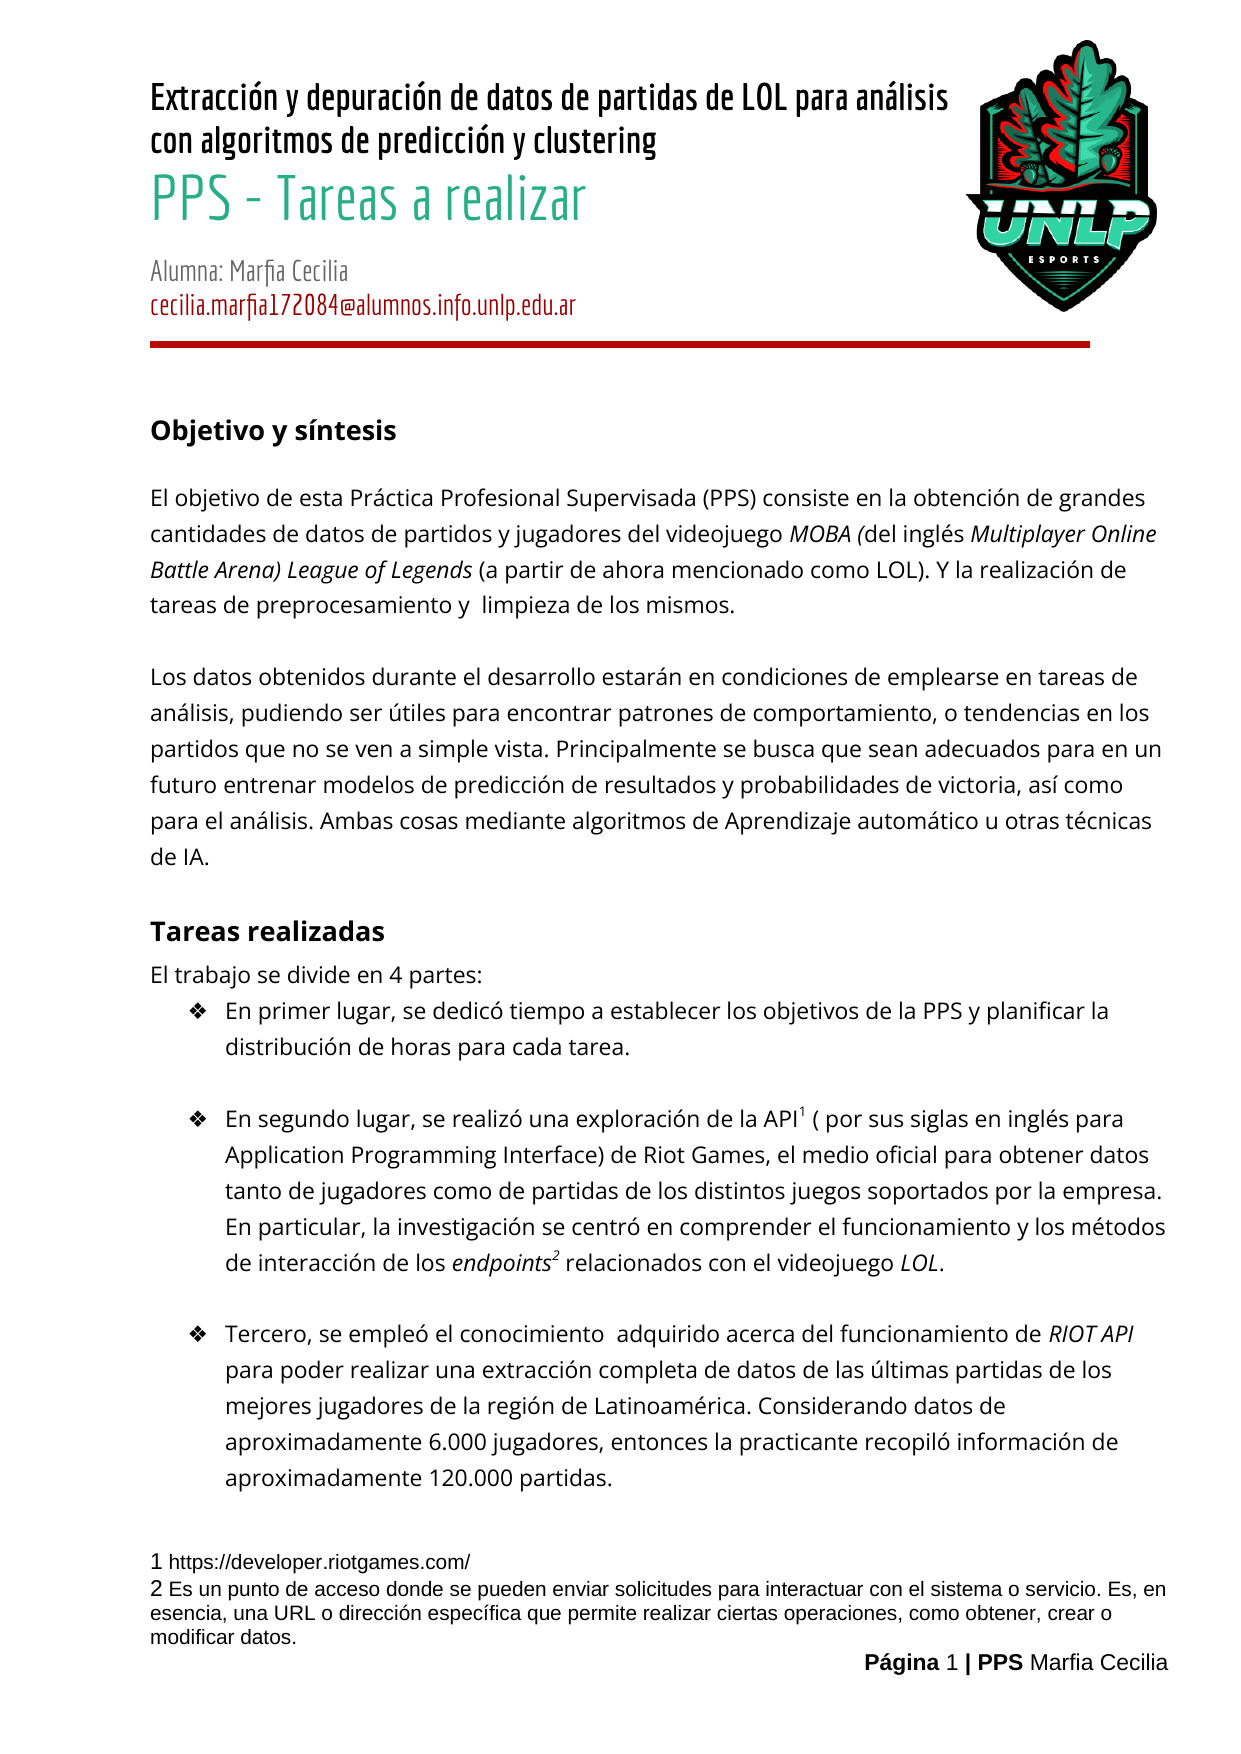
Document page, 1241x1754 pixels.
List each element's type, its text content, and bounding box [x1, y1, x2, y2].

title Tareas realizadas [150, 913, 1168, 950]
subtitle Objetivo y síntesis [150, 411, 1168, 448]
text Los datos obtenidos durante el desarrollo estarán en condiciones de emplearse en tareas de análisis, pudiendo ser útiles para encontrar patrones de comportamiento, o tendencias en los partidos que no se ven a simple vista. Principalmente se busca que sean adecuados para en un futuro entrenar modelos de predicción de resultados y probabilidades de victoria, así como para el análisis. Ambas cosas mediante algoritmos de Aprendizaje automático u otras técnicas de IA. [150, 661, 1168, 872]
picture [150, 341, 1091, 348]
text El trabajo se divide en 4 partes: [150, 959, 1168, 990]
picture [965, 40, 1157, 312]
text El objetivo de esta Práctica Profesional Supervisada (PPS) consiste en la obtención de grandes cantidades de datos de partidos y jugadores del videojuego MOBA (del inglés Multiplayer Online Battle Arena) League of Legends (a partir de ahora mencionado como LOL). Y la realización de tareas de preprocesamiento y limpieza de los mismos. [150, 482, 1168, 621]
list Tercero, se empleó el conocimiento adquirido acerca del funcionamiento de RIOT API para poder realizar una extracción completa de datos de las últimas partidas de los mejores jugadores de la región de Latinoamérica. Considerando datos de aproximadamente 6.000 jugadores, entonces la practicante recopiló información de aproximadamente 120.000 partidas. [187, 1318, 1168, 1493]
list En segundo lugar, se realizó una exploración de la API ( por sus siglas en inglés para Application Programming Interface) de Riot Games, el medio oficial para obtener datos tanto de jugadores como de partidas de los distintos juegos soportados por la empresa. En particular, la investigación se centró en comprender el funcionamiento y los métodos de interacción de los endpoints relacionados con el videojuego LOL. [187, 1103, 1168, 1278]
list En primer lugar, se dedicó tiempo a establecer los objetivos de la PPS y planificar la distribución de horas para cada tarea. [187, 995, 1168, 1062]
